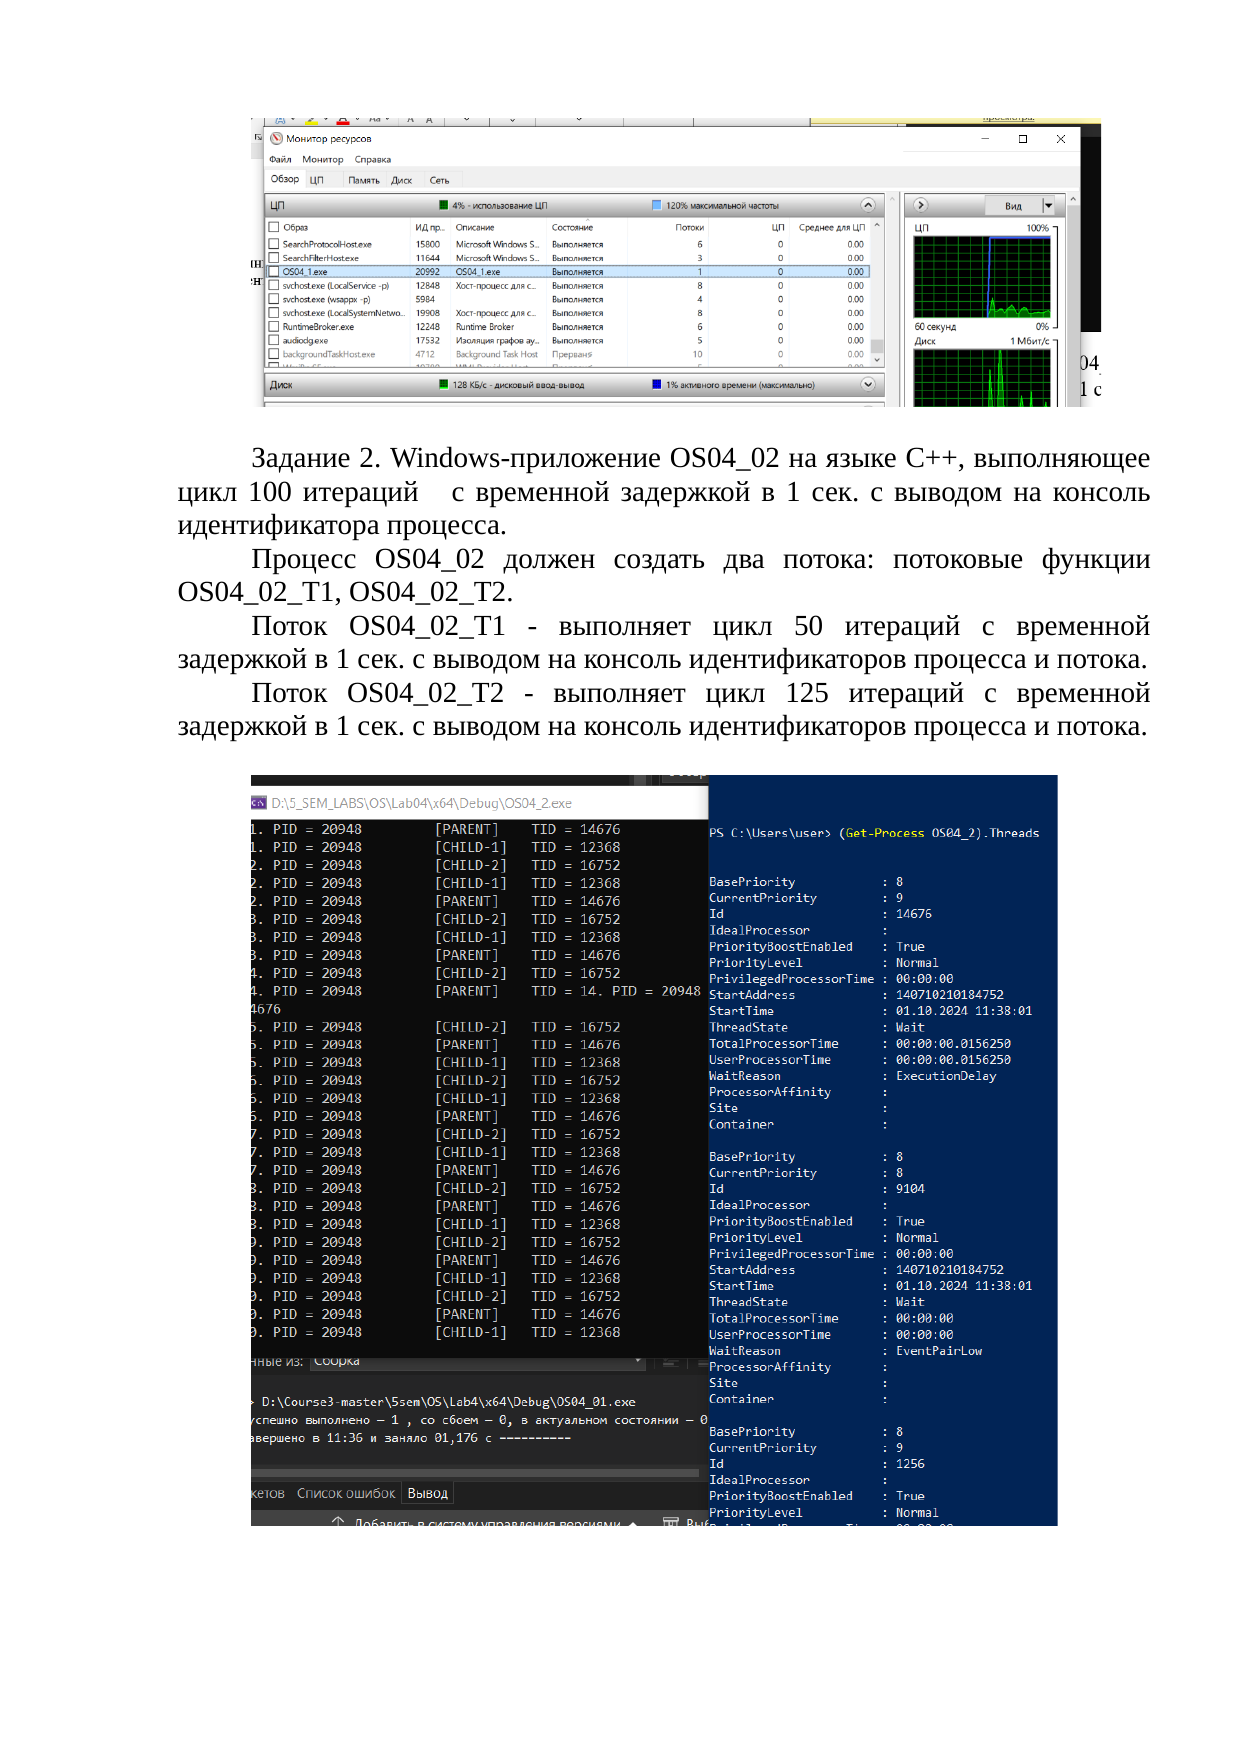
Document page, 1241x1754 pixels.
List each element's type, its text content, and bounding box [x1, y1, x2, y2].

text Задание 2. Windows-приложение OS04_02 на языке С++, выполняющее цикл 100 итераций с временной задержкой в 1 сек. с выводом на консоль идентификатора процесса. [177, 440, 1152, 541]
text Поток OS04_02_T1 - выполняет цикл 50 итераций с временной задержкой в 1 сек. с выводом на консоль идентификаторов процесса и потока. [177, 608, 1152, 675]
picture [251, 775, 1058, 1526]
text Поток OS04_02_T2 - выполняет цикл 125 итераций с временной задержкой в 1 сек. с выводом на консоль идентификаторов процесса и потока. [177, 675, 1152, 742]
text Процесс OS04_02 должен создать два потока: потоковые функции OS04_02_T1, OS04_02_T2. [177, 541, 1152, 608]
picture [251, 118, 1102, 407]
